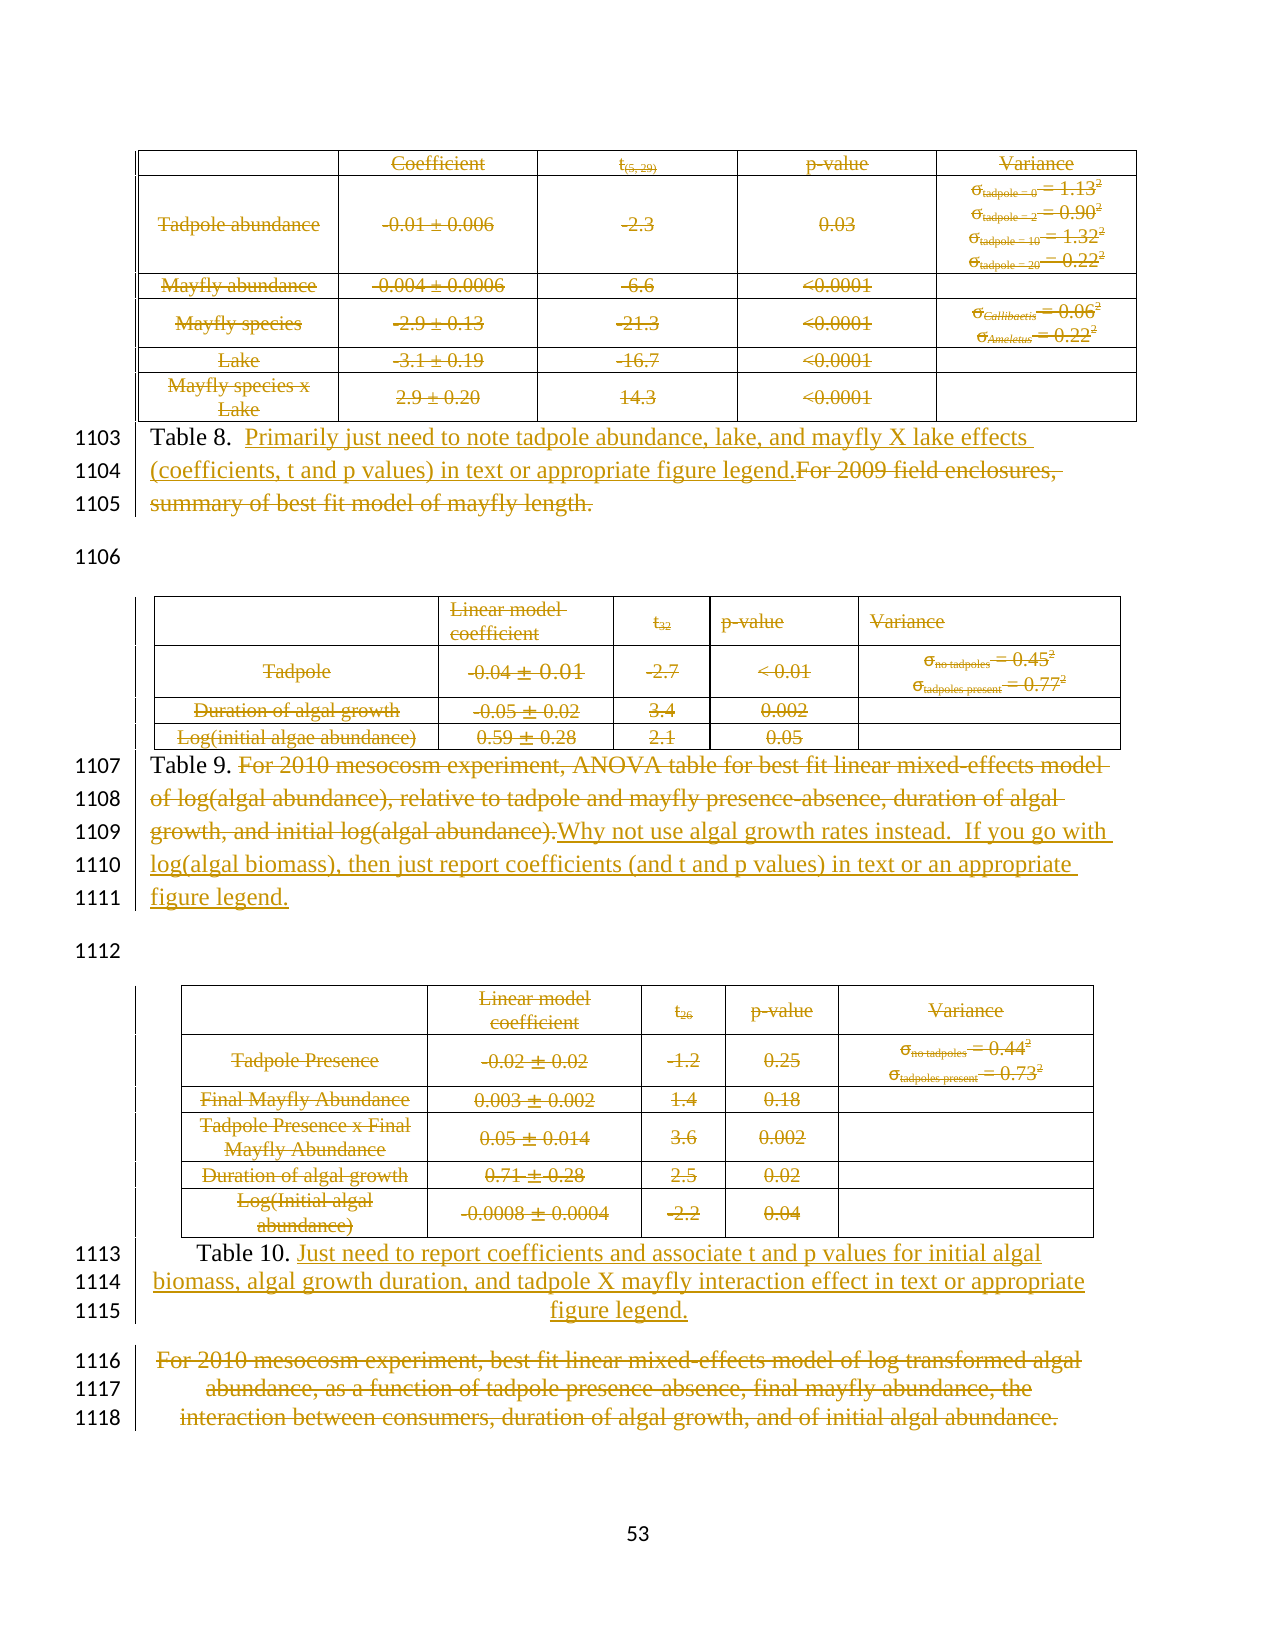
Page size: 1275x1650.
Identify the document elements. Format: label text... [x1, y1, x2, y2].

table_cell [538, 274, 737, 297]
table_cell [339, 348, 537, 372]
table_cell [937, 274, 1136, 297]
table_cell [339, 373, 537, 421]
table_header [139, 151, 338, 175]
table_header [428, 986, 641, 1034]
table_cell [428, 1189, 641, 1237]
table_cell [859, 698, 1120, 723]
table_header [937, 151, 1136, 175]
text Figures [150, 1345, 1087, 1431]
table_cell [711, 698, 858, 723]
table_cell [428, 1087, 641, 1112]
table_cell [642, 1189, 725, 1237]
table_cell [738, 274, 936, 297]
table_cell [839, 1087, 1093, 1112]
table_cell [614, 646, 709, 697]
table_cell [642, 1162, 725, 1187]
table_header [538, 151, 737, 175]
table_cell [738, 373, 936, 421]
table_cell [439, 724, 613, 749]
table_cell [614, 698, 709, 723]
table_cell [839, 1189, 1093, 1237]
table_cell [726, 1189, 838, 1237]
table_header [839, 986, 1093, 1034]
table_cell [642, 1087, 725, 1112]
table_cell [182, 1087, 427, 1112]
table_cell [642, 1113, 725, 1161]
table_cell [726, 1035, 838, 1086]
table_cell [726, 1162, 838, 1187]
table_cell [859, 646, 1120, 697]
table_cell [439, 698, 613, 723]
table_cell [538, 299, 737, 347]
text Table 9. [150, 750, 1125, 911]
table_cell [711, 724, 858, 749]
table_header [155, 597, 438, 645]
table_cell [937, 348, 1136, 372]
table_cell [439, 646, 613, 697]
table_cell [139, 348, 338, 372]
table_cell [839, 1035, 1093, 1086]
table_cell [937, 299, 1136, 347]
table_cell [839, 1162, 1093, 1187]
table_cell [155, 698, 438, 723]
table_header [439, 597, 613, 645]
text Table 8. [150, 422, 1125, 517]
table_cell [538, 373, 737, 421]
table_cell [937, 373, 1136, 421]
table_cell [428, 1162, 641, 1187]
table_cell [339, 176, 537, 272]
table_cell [859, 724, 1120, 749]
table_cell [182, 1113, 427, 1161]
table_cell [538, 176, 737, 272]
table_cell [339, 299, 537, 347]
table_cell [139, 373, 338, 421]
table_cell [155, 646, 438, 697]
table_header [614, 597, 709, 645]
table_cell [711, 646, 858, 697]
table_header [726, 986, 838, 1034]
table_header [738, 151, 936, 175]
text Table 10. [150, 1238, 1087, 1324]
table_cell [839, 1113, 1093, 1161]
table_cell [155, 724, 438, 749]
table_cell [738, 299, 936, 347]
table_cell [182, 1162, 427, 1187]
table_header [642, 986, 725, 1034]
table_cell [726, 1113, 838, 1161]
table_cell [538, 348, 737, 372]
table_header [711, 597, 858, 645]
table_cell [339, 274, 537, 297]
table_cell [139, 274, 338, 297]
table_cell [738, 176, 936, 272]
table_cell [642, 1035, 725, 1086]
table_header [339, 151, 537, 175]
table_cell [937, 176, 1136, 272]
table_cell [139, 299, 338, 347]
table_header [859, 597, 1120, 645]
table_header [182, 986, 427, 1034]
table_cell [139, 176, 338, 272]
table_cell [738, 348, 936, 372]
table_cell [428, 1035, 641, 1086]
table_cell [182, 1189, 427, 1237]
table_cell [726, 1087, 838, 1112]
table_cell [614, 724, 709, 749]
table_cell [428, 1113, 641, 1161]
table_cell [182, 1035, 427, 1086]
